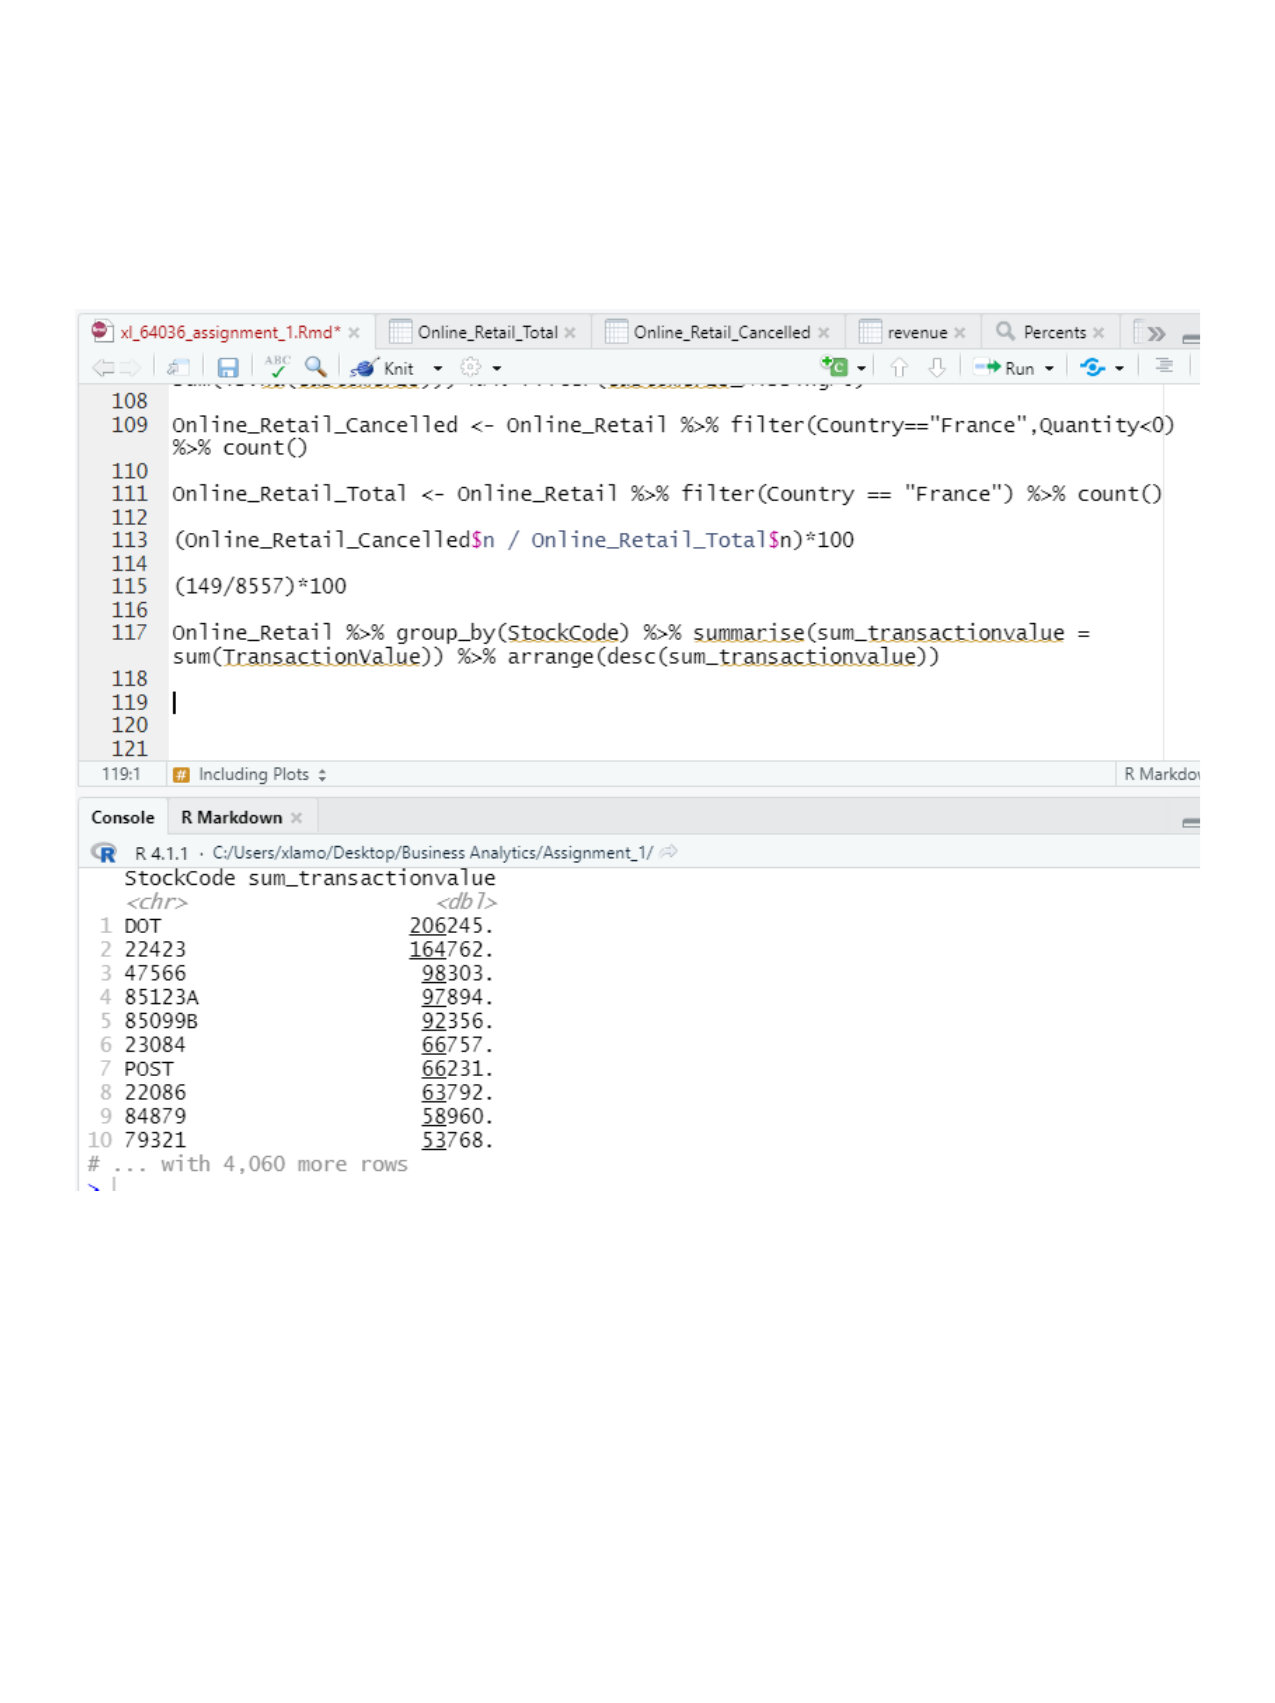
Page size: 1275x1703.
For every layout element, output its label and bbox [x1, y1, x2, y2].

picture [75, 309, 1200, 1191]
